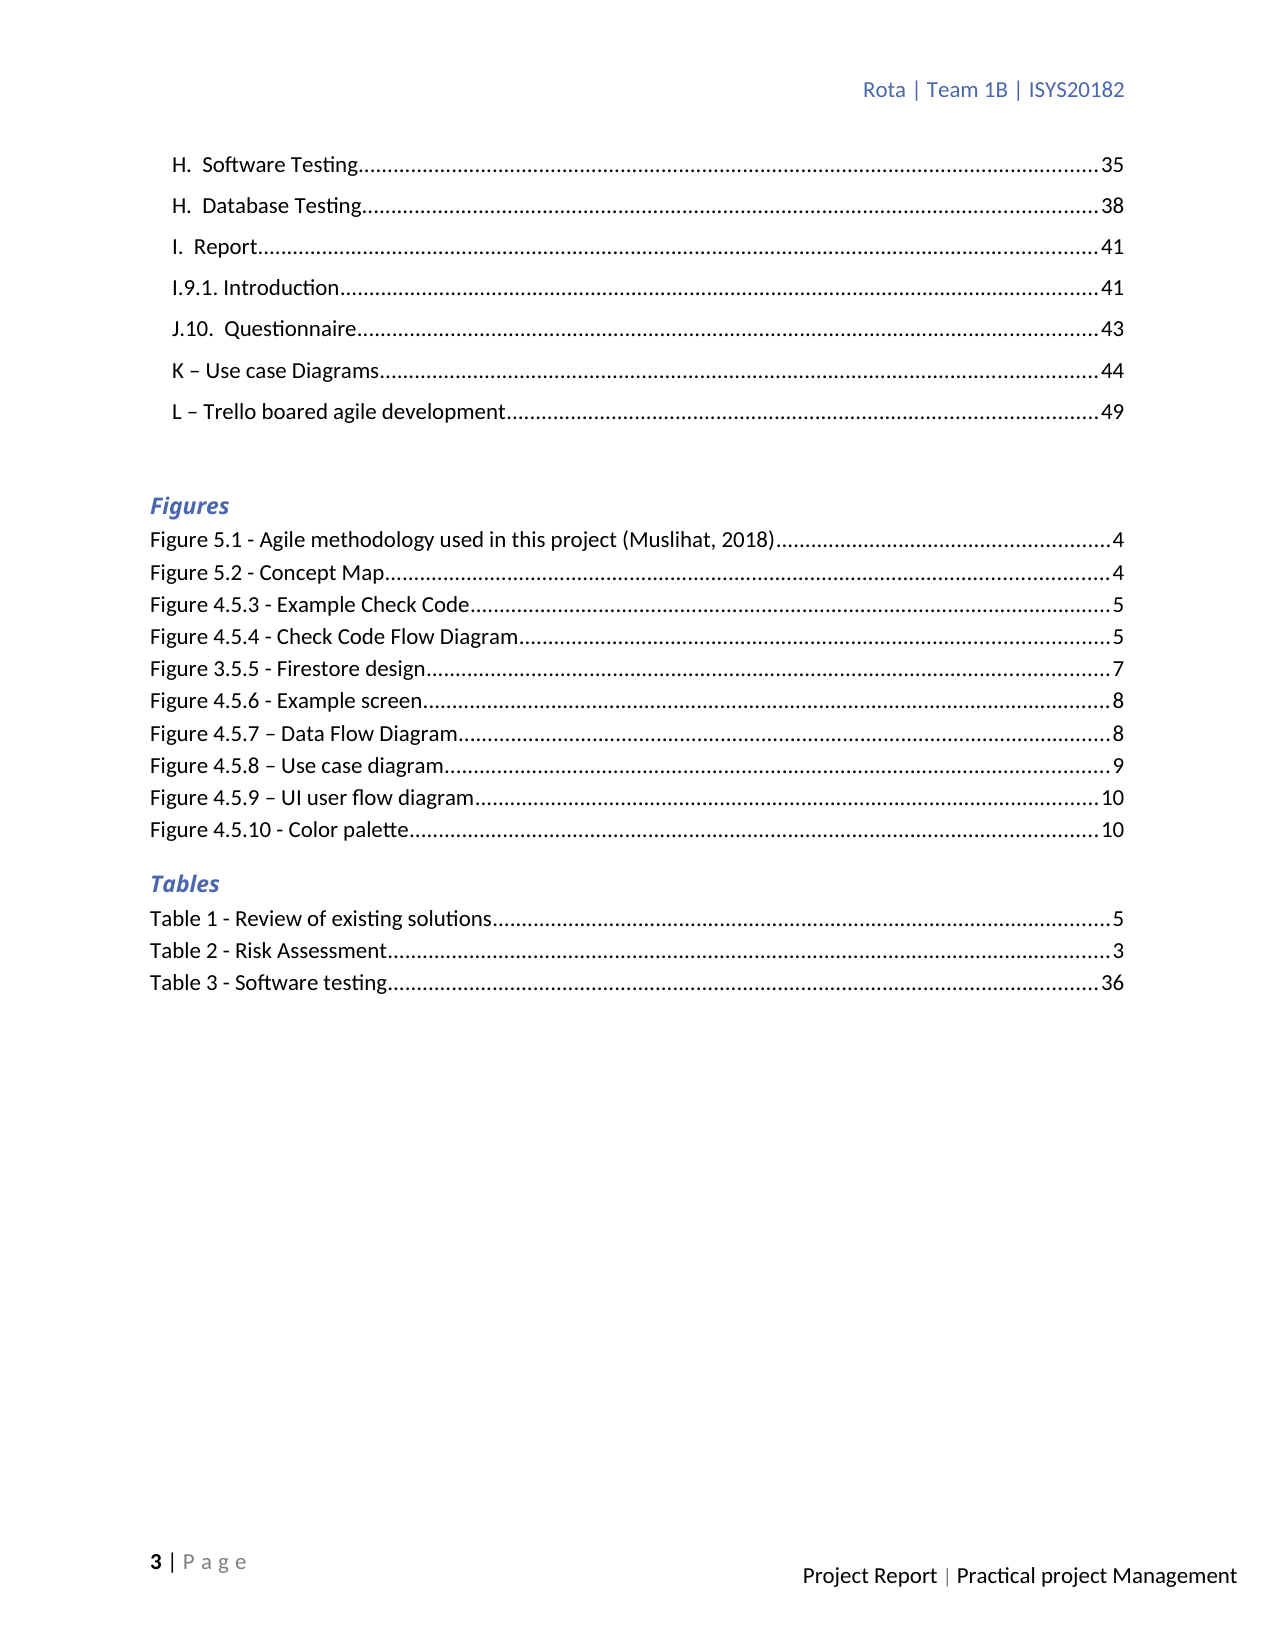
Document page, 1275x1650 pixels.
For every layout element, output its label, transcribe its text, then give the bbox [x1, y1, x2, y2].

text Figure 4.5.7 – Data Flow Diagram 8 [150, 719, 1125, 747]
text Figure 5.2 - Concept Map 4 [150, 558, 1125, 586]
text Figure 4.5.6 - Example screen 8 [150, 686, 1125, 714]
text Figure 3.5.5 - Firestore design 7 [150, 654, 1125, 682]
text Figure 4.5.10 - Color palette 10 [150, 815, 1125, 843]
text Figure 4.5.3 - Example Check Code 5 [150, 590, 1125, 618]
subtitle Tables [150, 868, 1125, 899]
text Table 1 - Review of existing solutions 5 [150, 904, 1125, 932]
text Figure 4.5.8 – Use case diagram 9 [150, 751, 1125, 779]
text Figure 4.5.4 - Check Code Flow Diagram 5 [150, 622, 1125, 650]
text Figure 4.5.9 – UI user flow diagram 10 [150, 783, 1125, 811]
text Table 3 - Software testing 36 [150, 968, 1125, 997]
text Figure 5.1 - Agile methodology used in this project (Muslihat, 2018) 4 [150, 526, 1125, 553]
subtitle Figures [150, 489, 1125, 521]
text Table 2 - Risk Assessment 3 [150, 936, 1125, 964]
